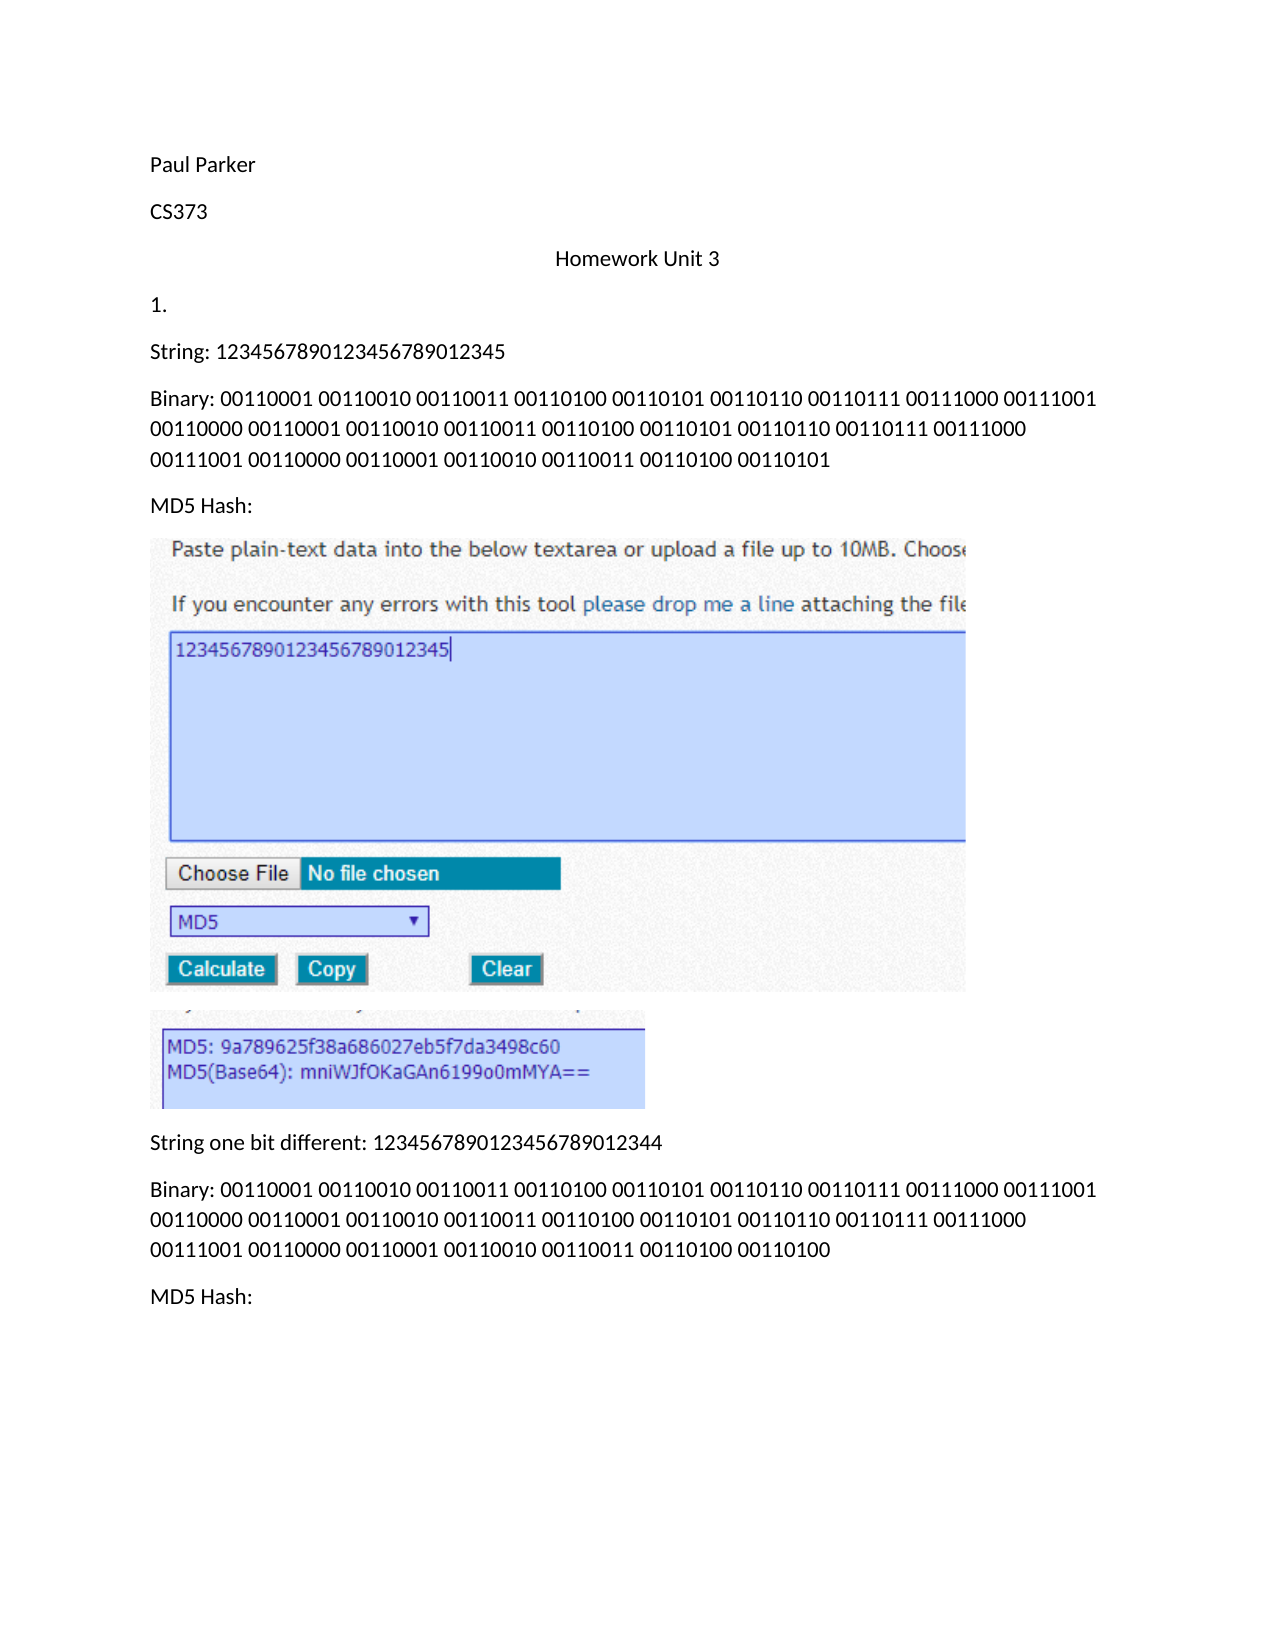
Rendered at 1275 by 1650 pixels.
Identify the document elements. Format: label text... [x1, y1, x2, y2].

text CS373 [150, 197, 1125, 225]
text Homework Unit 3 [150, 244, 1125, 272]
text Binary: 00110001 00110010 00110011 00110100 00110101 00110110 00110111 00111000 00111001 00110000 00110001 00110010 00110011 00110100 00110101 00110110 00110111 00111000 00111001 00110000 00110001 00110010 00110011 00110100 00110101 [150, 384, 1125, 473]
picture [150, 538, 966, 992]
text Paul Parker [150, 150, 1125, 178]
text Binary: 00110001 00110010 00110011 00110100 00110101 00110110 00110111 00111000 00111001 00110000 00110001 00110010 00110011 00110100 00110101 00110110 00110111 00111000 00111001 00110000 00110001 00110010 00110011 00110100 00110100 [150, 1175, 1125, 1263]
text MD5 Hash: [150, 492, 1125, 520]
picture [150, 1010, 646, 1109]
text String one bit different: 1234567890123456789012344 [150, 1128, 1125, 1156]
text String: 1234567890123456789012345 [150, 337, 1125, 366]
text MD5 Hash: [150, 1282, 1125, 1310]
text 1. [150, 291, 1125, 319]
